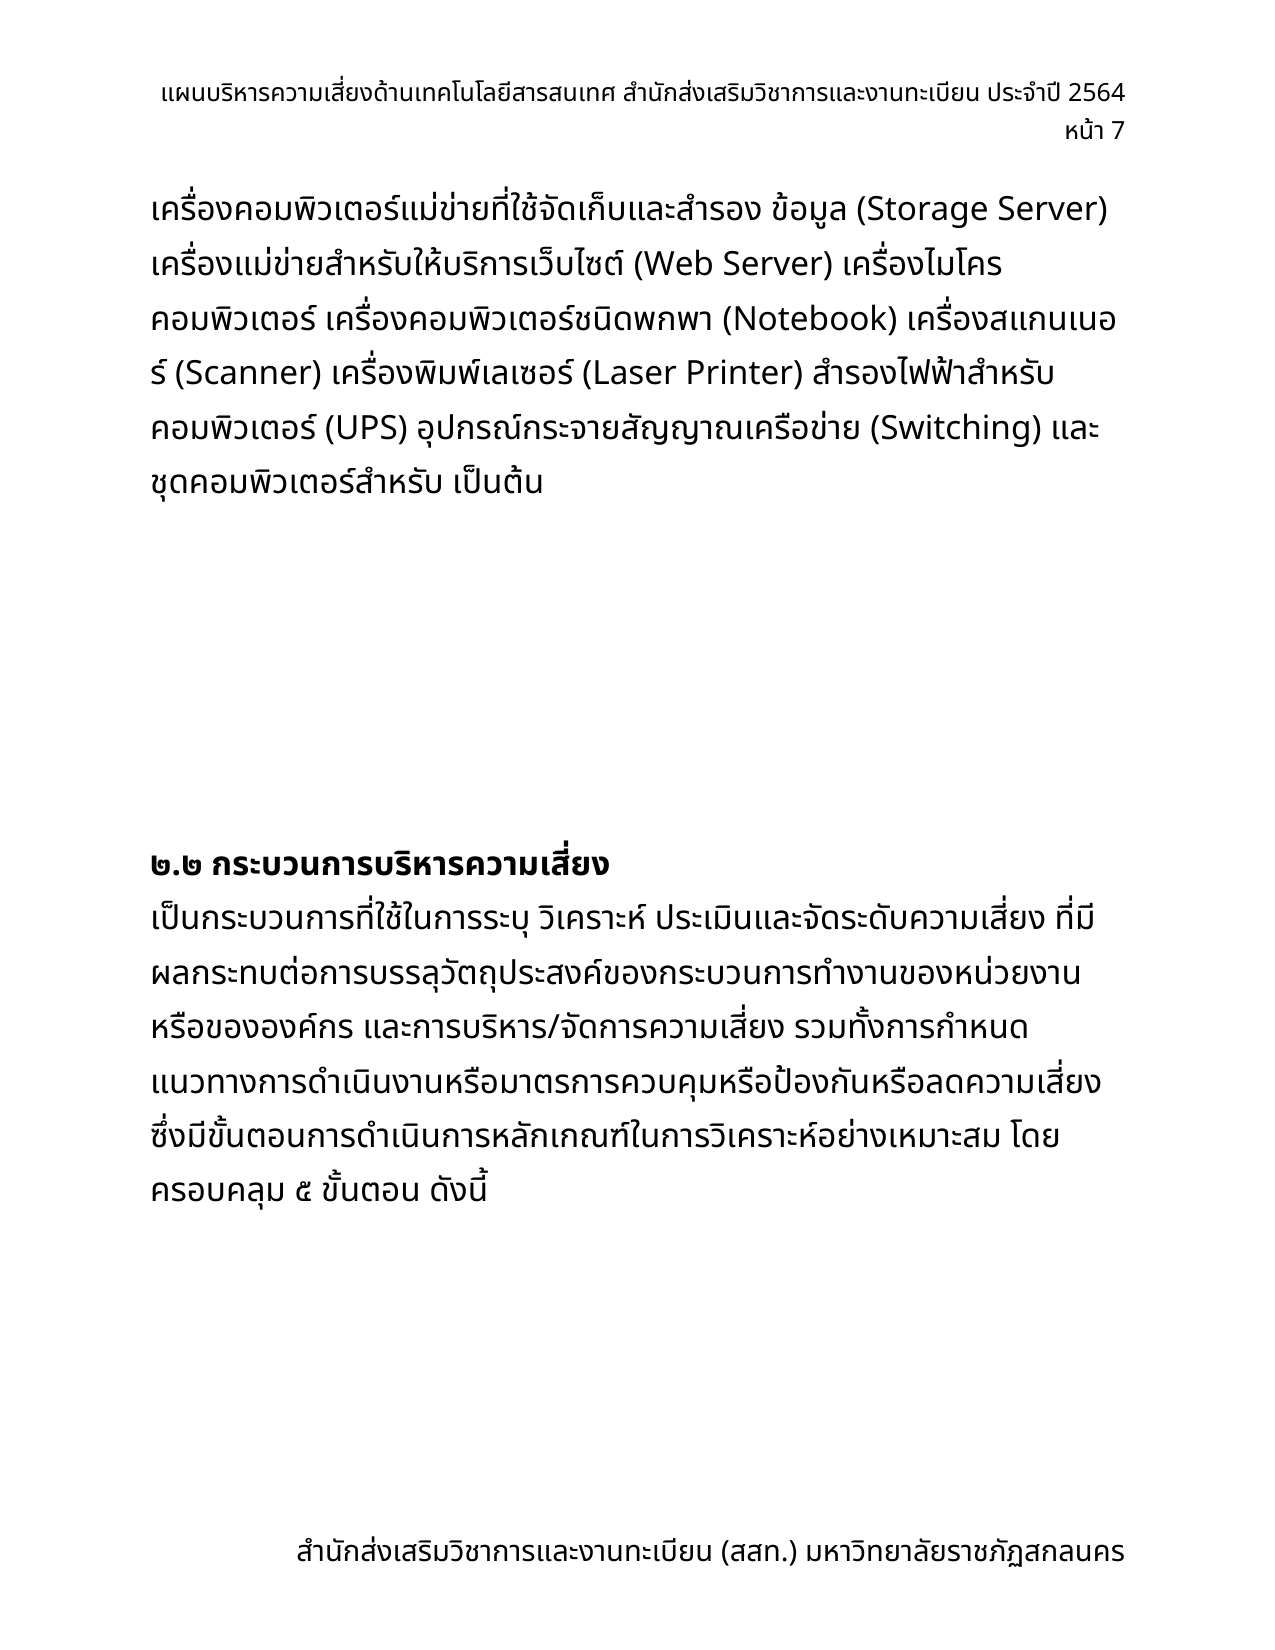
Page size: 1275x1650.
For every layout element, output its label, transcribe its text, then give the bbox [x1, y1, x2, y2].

subtitle ๒.๒ กระบวนการบริหารความเสี่ยง [150, 840, 1125, 890]
text เป็นกระบวนการที่ใช้ในการระบุ วิเคราะห์ ประเมินและจัดระดับความเสี่ยง ที่มีผลกระทบต่อการบรรลุวัตถุประสงค์ของกระบวนการทำงานของหน่วยงานหรือขององค์กร และการบริหาร/จัดการความเสี่ยง รวมทั้งการกำหนดแนวทางการดำเนินงานหรือมาตรการควบคุมหรือป้องกันหรือลดความเสี่ยง ซึ่งมีขั้นตอนการดำเนินการหลักเกณฑ์ในการวิเคราะห์อย่างเหมาะสม โดยครอบคลุม ๕ ขั้นตอน ดังนี้ [150, 894, 1125, 1217]
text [150, 185, 1125, 508]
